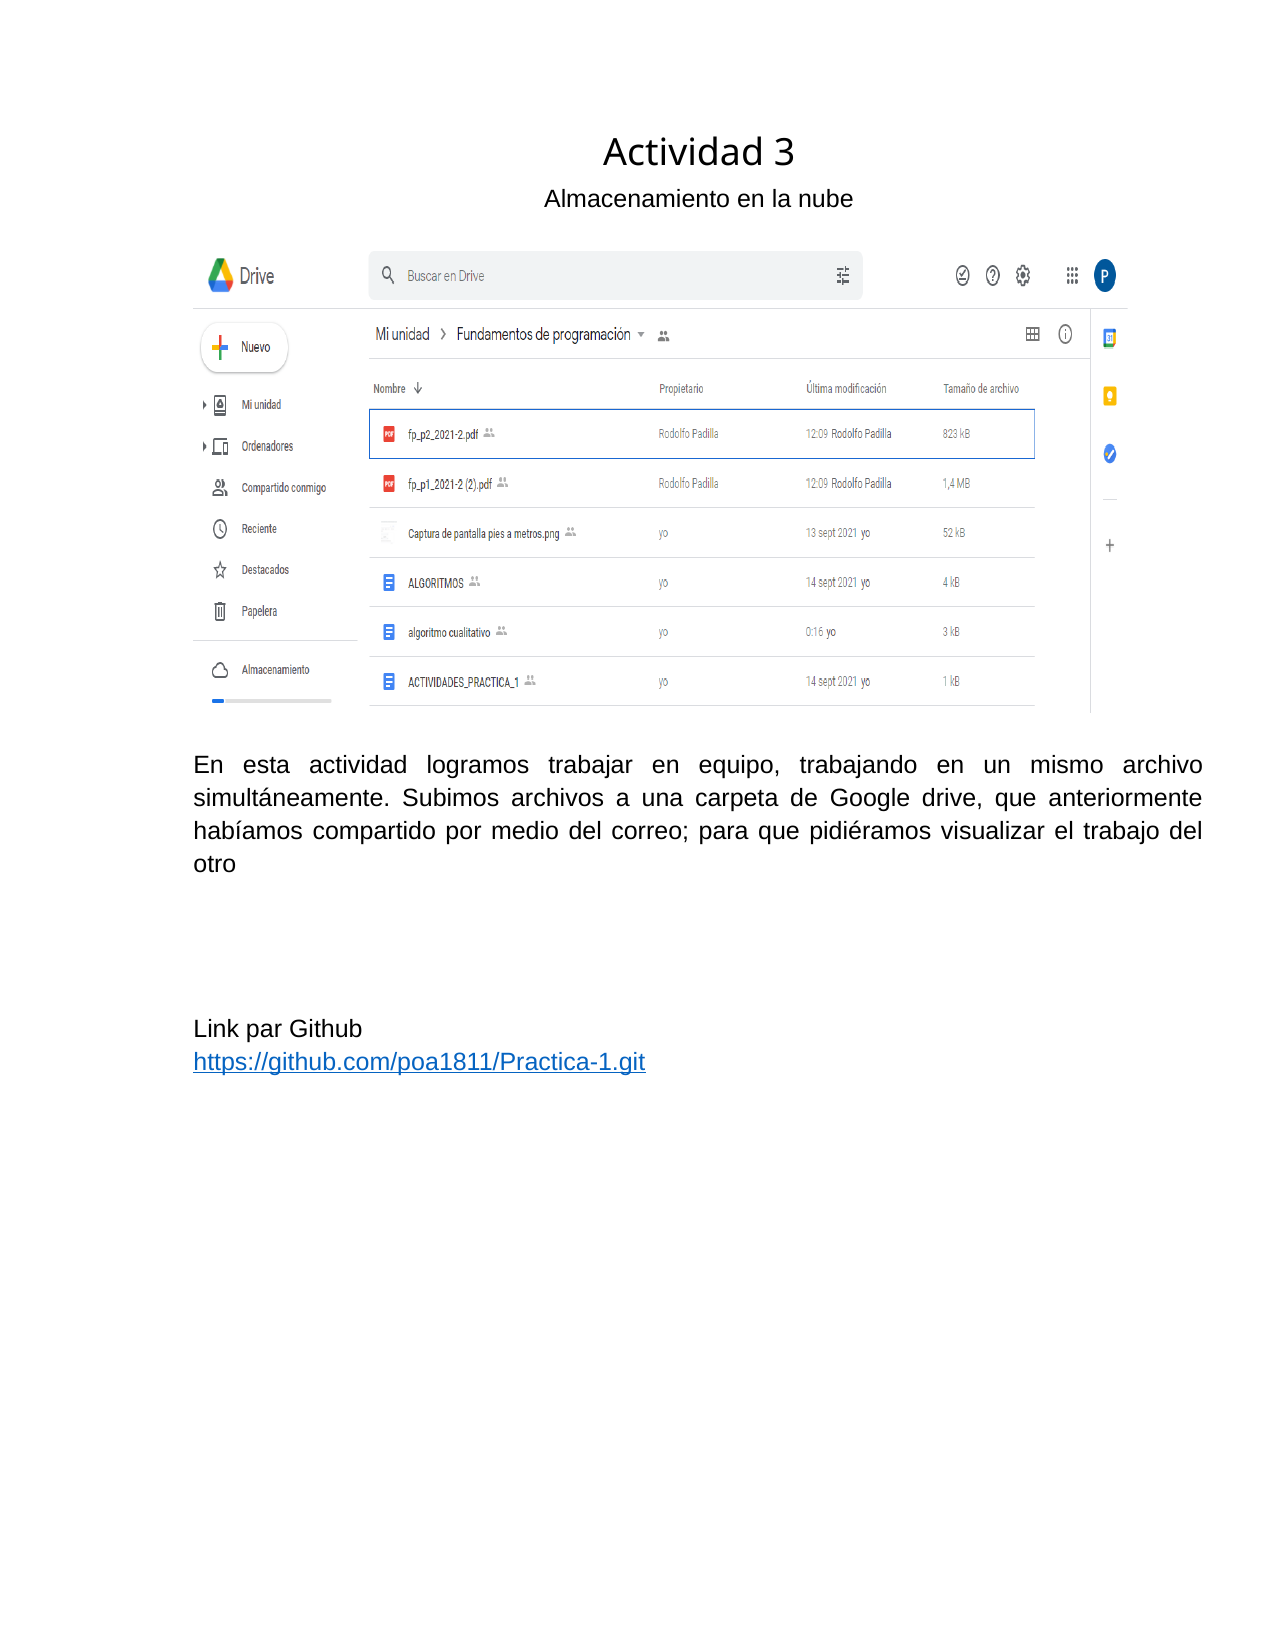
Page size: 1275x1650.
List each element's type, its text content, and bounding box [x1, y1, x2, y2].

text Link par Github [193, 1014, 1205, 1043]
text Almacenamiento en la nube [193, 184, 1205, 213]
text Actividad 3 [193, 125, 1205, 176]
text https://github.com/poa1811/Practica-1.git [193, 1047, 1205, 1076]
picture [193, 250, 1128, 713]
text En esta actividad logramos trabajar en equipo, trabajando en un mismo archivo simultáneamente. Subimos archivos a una carpeta de Google drive, que anteriormente habíamos compartido por medio del correo; para que pidiéramos visualizar el trabajo del otro [193, 750, 1205, 877]
